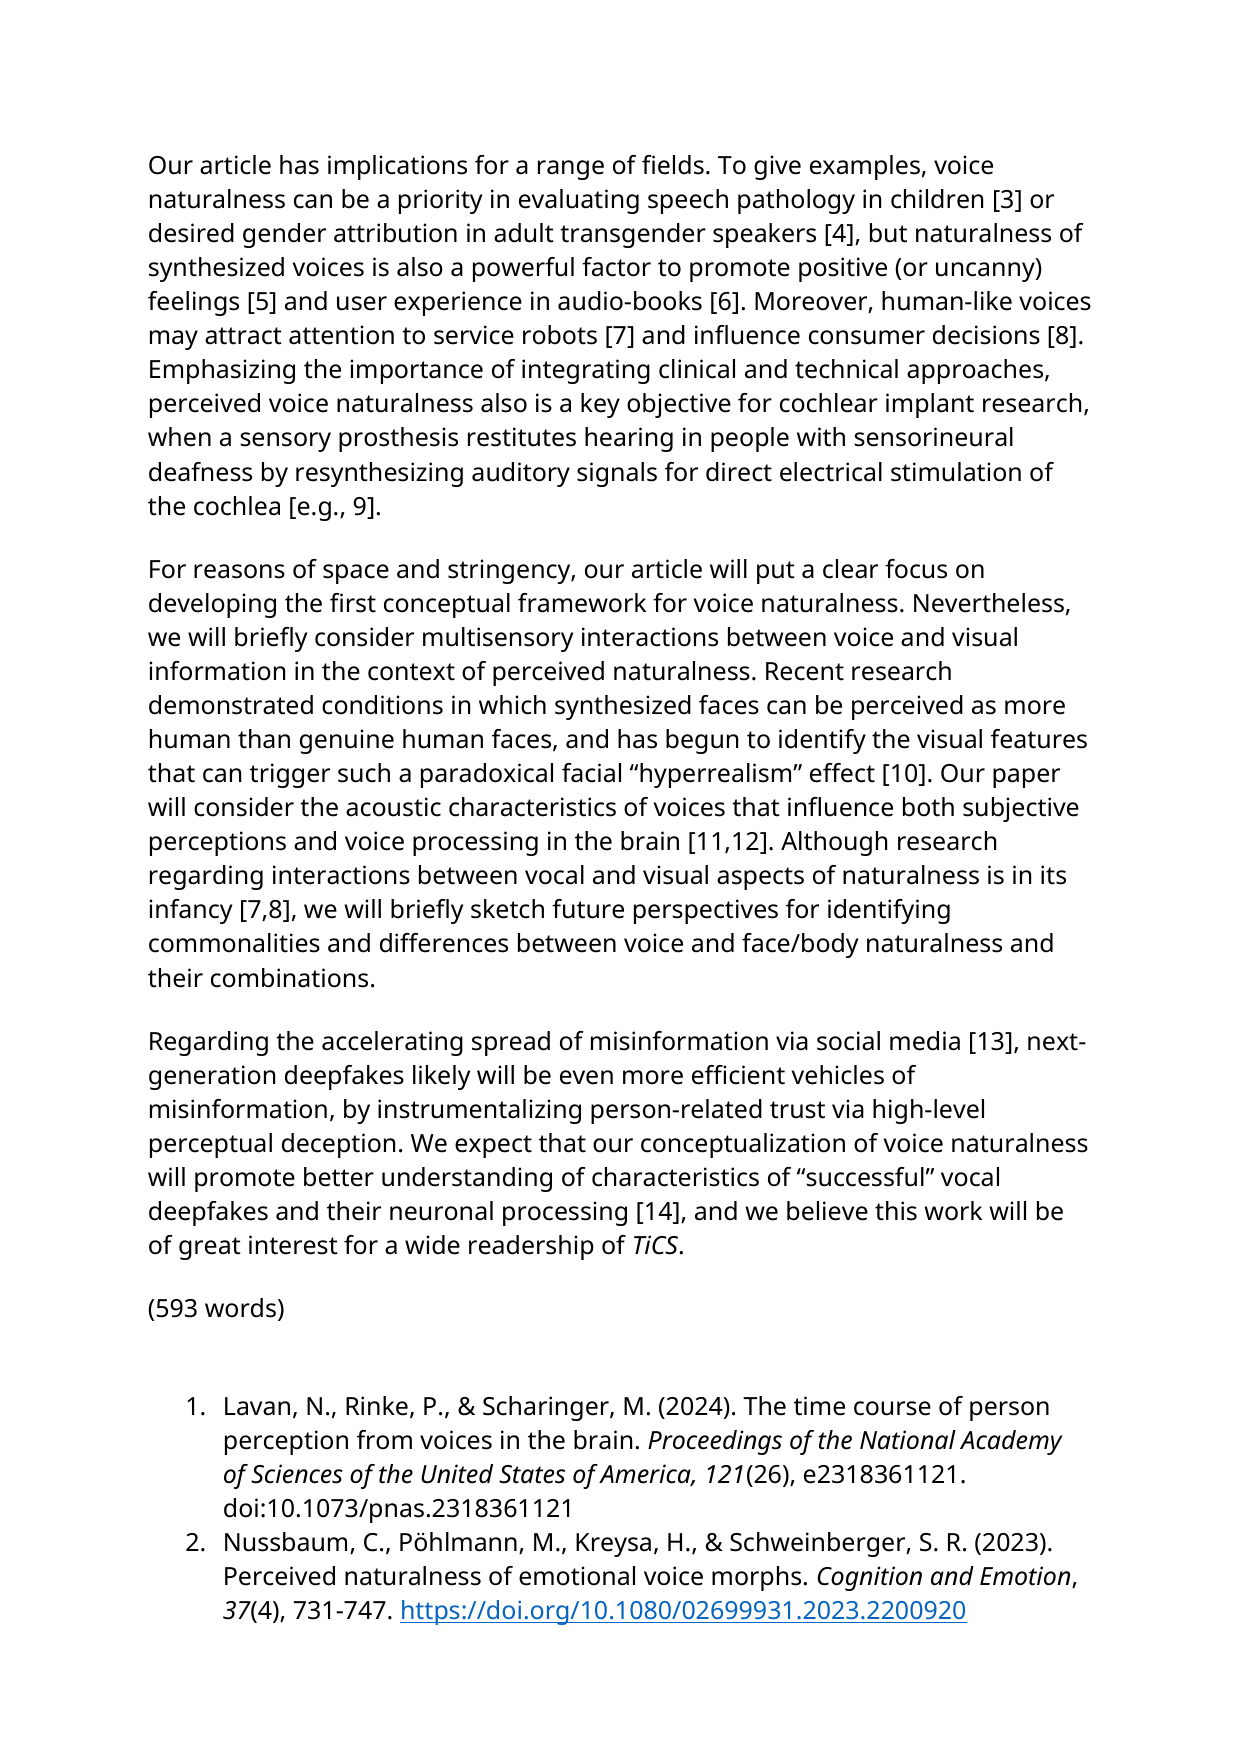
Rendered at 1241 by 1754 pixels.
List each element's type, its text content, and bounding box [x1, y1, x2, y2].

text (593 words) [148, 1291, 1093, 1325]
text Our article has implications for a range of fields. To give examples, voice naturalness can be a priority in evaluating speech pathology in children [3] or desired gender attribution in adult transgender speakers [4], but naturalness of synthesized voices is also a powerful factor to promote positive (or uncanny) feelings [5] and user experience in audio-books [6]. Moreover, human-like voices may attract attention to service robots [7] and influence consumer decisions [8]. Emphasizing the importance of integrating clinical and technical approaches, perceived voice naturalness also is a key objective for cochlear implant research, when a sensory prosthesis restitutes hearing in people with sensorineural deafness by resynthesizing auditory signals for direct electrical stimulation of the cochlea [e.g., 9]. [148, 148, 1093, 522]
list Lavan, N., Rinke, P., & Scharinger, M. (2024). The time course of person perception from voices in the brain. Proceedings of the National Academy of Sciences of the United States of America, 121(26), e2318361121. doi:10.1073/pnas.2318361121 [185, 1388, 1093, 1524]
text For reasons of space and stringency, our article will put a clear focus on developing the first conceptual framework for voice naturalness. Nevertheless, we will briefly consider multisensory interactions between voice and visual information in the context of perceived naturalness. Recent research demonstrated conditions in which synthesized faces can be perceived as more human than genuine human faces, and has begun to identify the visual features that can trigger such a paradoxical facial “hyperrealism” effect [10]. Our paper will consider the acoustic characteristics of voices that influence both subjective perceptions and voice processing in the brain [11,12]. Although research regarding interactions between vocal and visual aspects of naturalness is in its infancy [7,8], we will briefly sketch future perspectives for identifying commonalities and differences between voice and face/body naturalness and their combinations. [148, 551, 1093, 994]
list Nussbaum, C., Pöhlmann, M., Kreysa, H., & Schweinberger, S. R. (2023). Perceived naturalness of emotional voice morphs. Cognition and Emotion, 37(4), 731-747. https://doi.org/10.1080/02699931.2023.2200920 [185, 1524, 1093, 1627]
text Regarding the accelerating spread of misinformation via social media [13], next-generation deepfakes likely will be even more efficient vehicles of misinformation, by instrumentalizing person-related trust via high-level perceptual deception. We expect that our conceptualization of voice naturalness will promote better understanding of characteristics of “successful” vocal deepfakes and their neuronal processing [14], and we believe this work will be of great interest for a wide readership of TiCS. [148, 1023, 1093, 1262]
